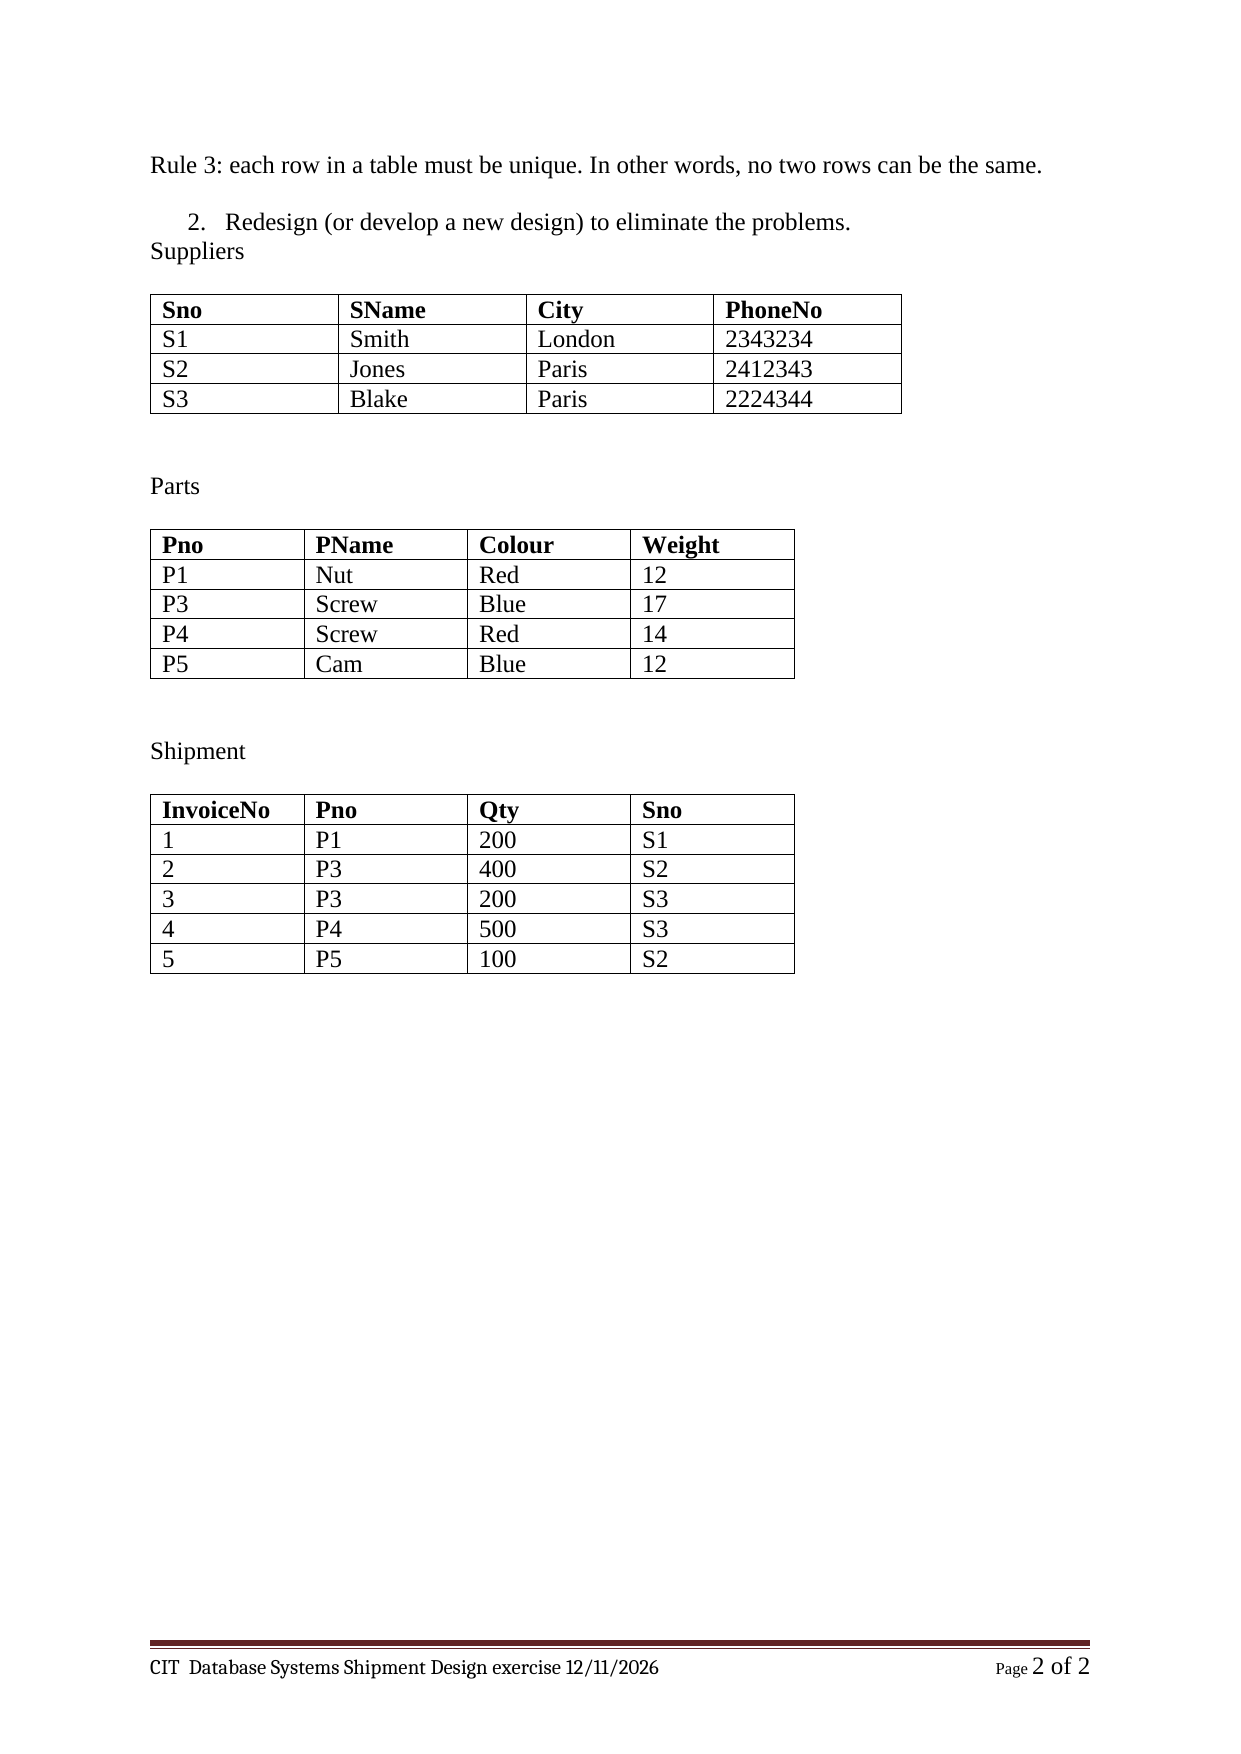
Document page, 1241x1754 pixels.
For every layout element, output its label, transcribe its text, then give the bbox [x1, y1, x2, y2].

table_cell S2 [631, 855, 794, 883]
table_cell Red [468, 619, 630, 648]
table_cell Jones [339, 354, 526, 383]
table_cell P1 [305, 825, 467, 853]
table_cell P4 [151, 619, 304, 648]
table_cell 100 [468, 944, 630, 973]
table_header Sno [151, 295, 338, 323]
table_cell 2412343 [714, 354, 901, 383]
table_cell London [527, 325, 713, 353]
table_cell P5 [151, 649, 304, 678]
table_header Qty [468, 795, 630, 824]
table_cell P1 [151, 560, 304, 588]
table_cell 2 [151, 855, 304, 883]
table_cell P3 [305, 884, 467, 913]
table_cell 4 [151, 914, 304, 943]
table_cell 14 [631, 619, 794, 648]
table_cell Nut [305, 560, 467, 588]
table_cell Blue [468, 649, 630, 678]
table_cell 200 [468, 884, 630, 913]
table_cell 2343234 [714, 325, 901, 353]
table_header Weight [631, 530, 794, 559]
list Redesign (or develop a new design) to eliminate the problems. [187, 207, 1090, 236]
table_cell 500 [468, 914, 630, 943]
table_cell 1 [151, 825, 304, 853]
table_cell S2 [631, 944, 794, 973]
table_header City [527, 295, 713, 323]
table_cell S3 [631, 914, 794, 943]
table_cell P5 [305, 944, 467, 973]
text Parts [150, 471, 1090, 500]
table_header SName [339, 295, 526, 323]
table_header PhoneNo [714, 295, 901, 323]
table_cell Smith [339, 325, 526, 353]
table_cell Paris [527, 354, 713, 383]
table_cell S3 [631, 884, 794, 913]
table_header Pno [305, 795, 467, 824]
table_cell S3 [151, 384, 338, 413]
table_cell 400 [468, 855, 630, 883]
table_cell 12 [631, 649, 794, 678]
table_cell 5 [151, 944, 304, 973]
table_cell 12 [631, 560, 794, 588]
table_cell Screw [305, 590, 467, 618]
table_cell Cam [305, 649, 467, 678]
table_cell P3 [151, 590, 304, 618]
table_cell P4 [305, 914, 467, 943]
text Shipment [150, 736, 1090, 765]
text Rule 3: each row in a table must be unique. In other words, no two rows can be the same. [150, 150, 1090, 179]
table_header PName [305, 530, 467, 559]
table_cell S2 [151, 354, 338, 383]
table_header Pno [151, 530, 304, 559]
table_cell S1 [631, 825, 794, 853]
table_cell 2224344 [714, 384, 901, 413]
text Suppliers [150, 236, 1090, 265]
table_header InvoiceNo [151, 795, 304, 824]
table_cell 3 [151, 884, 304, 913]
table_header Colour [468, 530, 630, 559]
table_cell Blake [339, 384, 526, 413]
table_cell S1 [151, 325, 338, 353]
table_cell P3 [305, 855, 467, 883]
table_cell 17 [631, 590, 794, 618]
table_cell Paris [527, 384, 713, 413]
table_cell 200 [468, 825, 630, 853]
table_header Sno [631, 795, 794, 824]
table_cell Red [468, 560, 630, 588]
table_cell Blue [468, 590, 630, 618]
table_cell Screw [305, 619, 467, 648]
